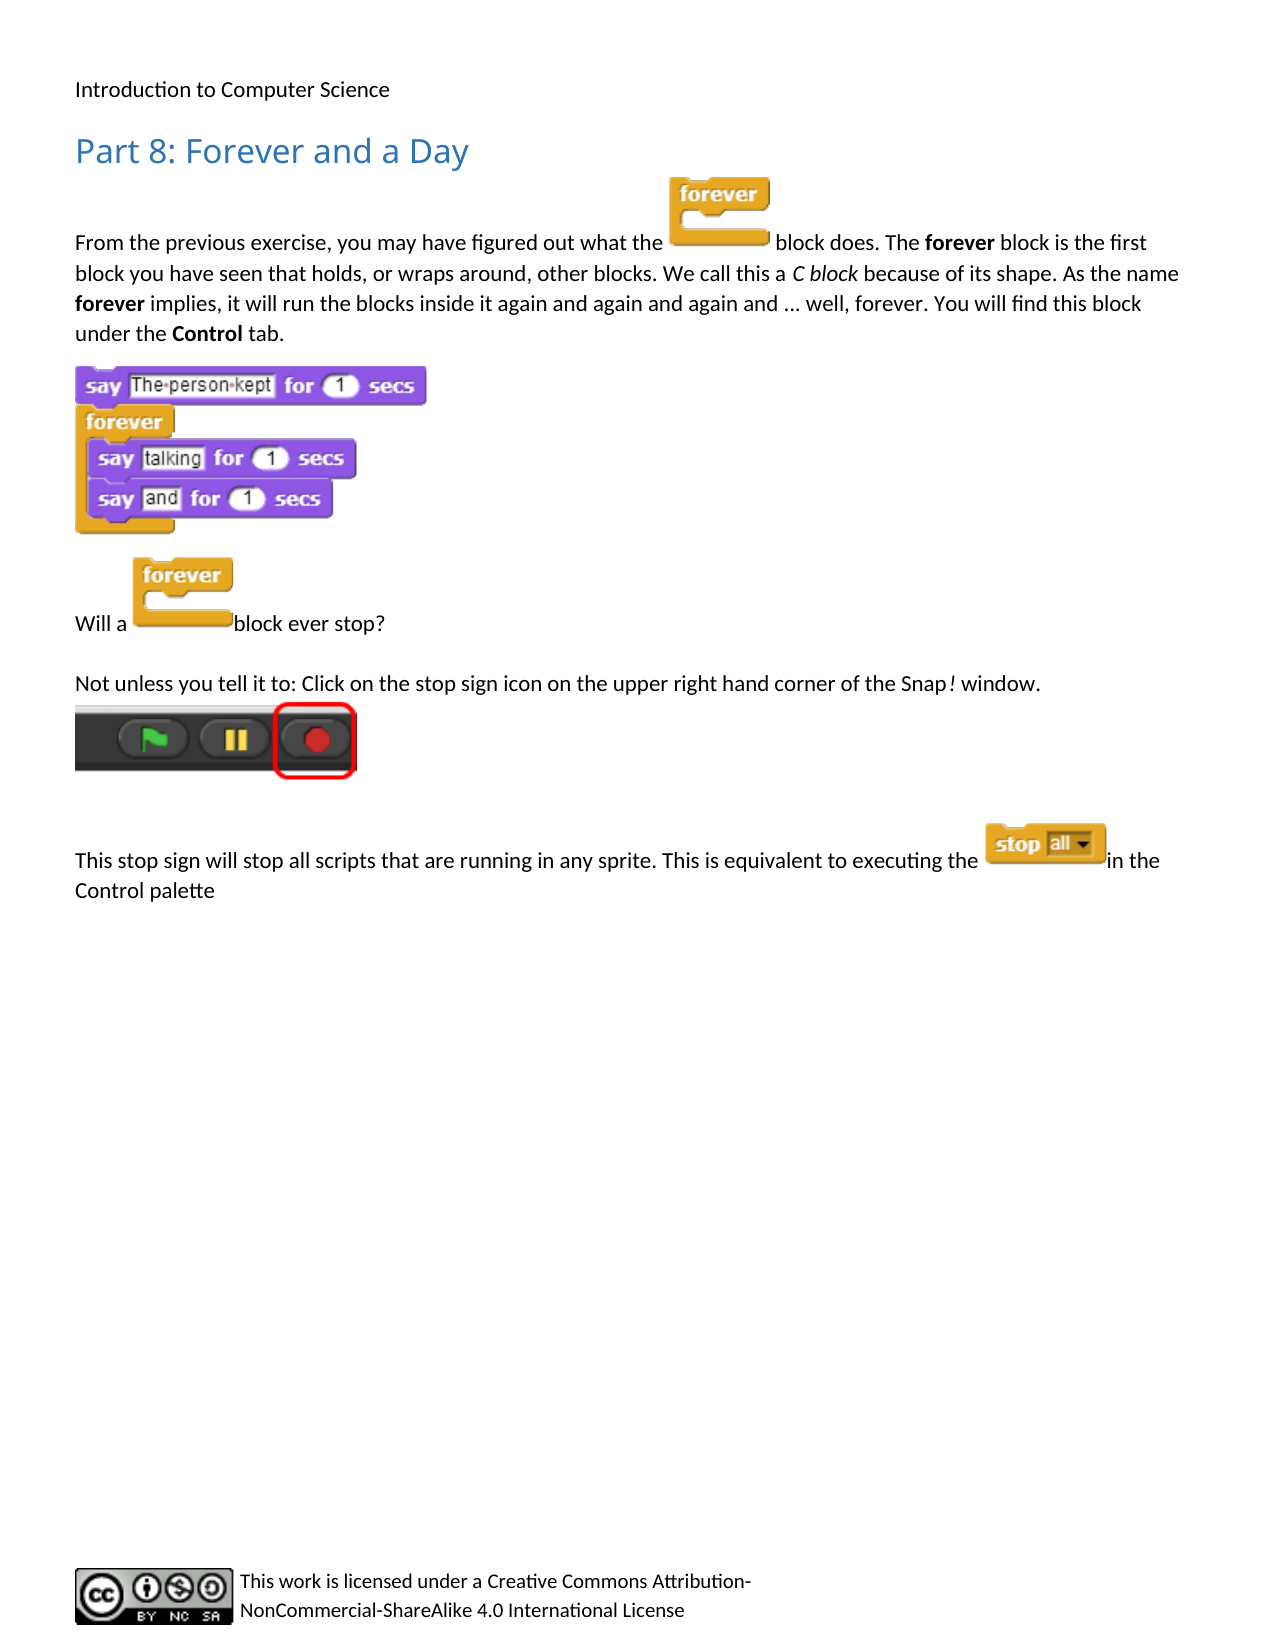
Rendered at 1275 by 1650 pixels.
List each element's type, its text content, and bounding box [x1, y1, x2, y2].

picture [669, 177, 770, 251]
text From the previous exercise, you may have figured out what the block does. The forever block is the first block you have seen that holds, or wraps around, other blocks. We call this a C block because of its shape. As the name forever implies, it will run the blocks inside it again and again and again and ... well, forever. You will find this block under the Control tab. [75, 177, 1200, 347]
picture [75, 366, 427, 539]
subtitle Part 8: Forever and a Day [75, 128, 1200, 173]
picture [985, 823, 1107, 869]
picture [132, 557, 234, 632]
text Will a block ever stop? Not unless you tell it to: Click on the stop sign icon on the upper right hand corner of the Snap! window. [75, 557, 1200, 805]
picture [75, 1568, 234, 1625]
picture [75, 699, 358, 805]
text This stop sign will stop all scripts that are running in any sprite. This is equivalent to executing the in the Control palette [75, 823, 1200, 904]
